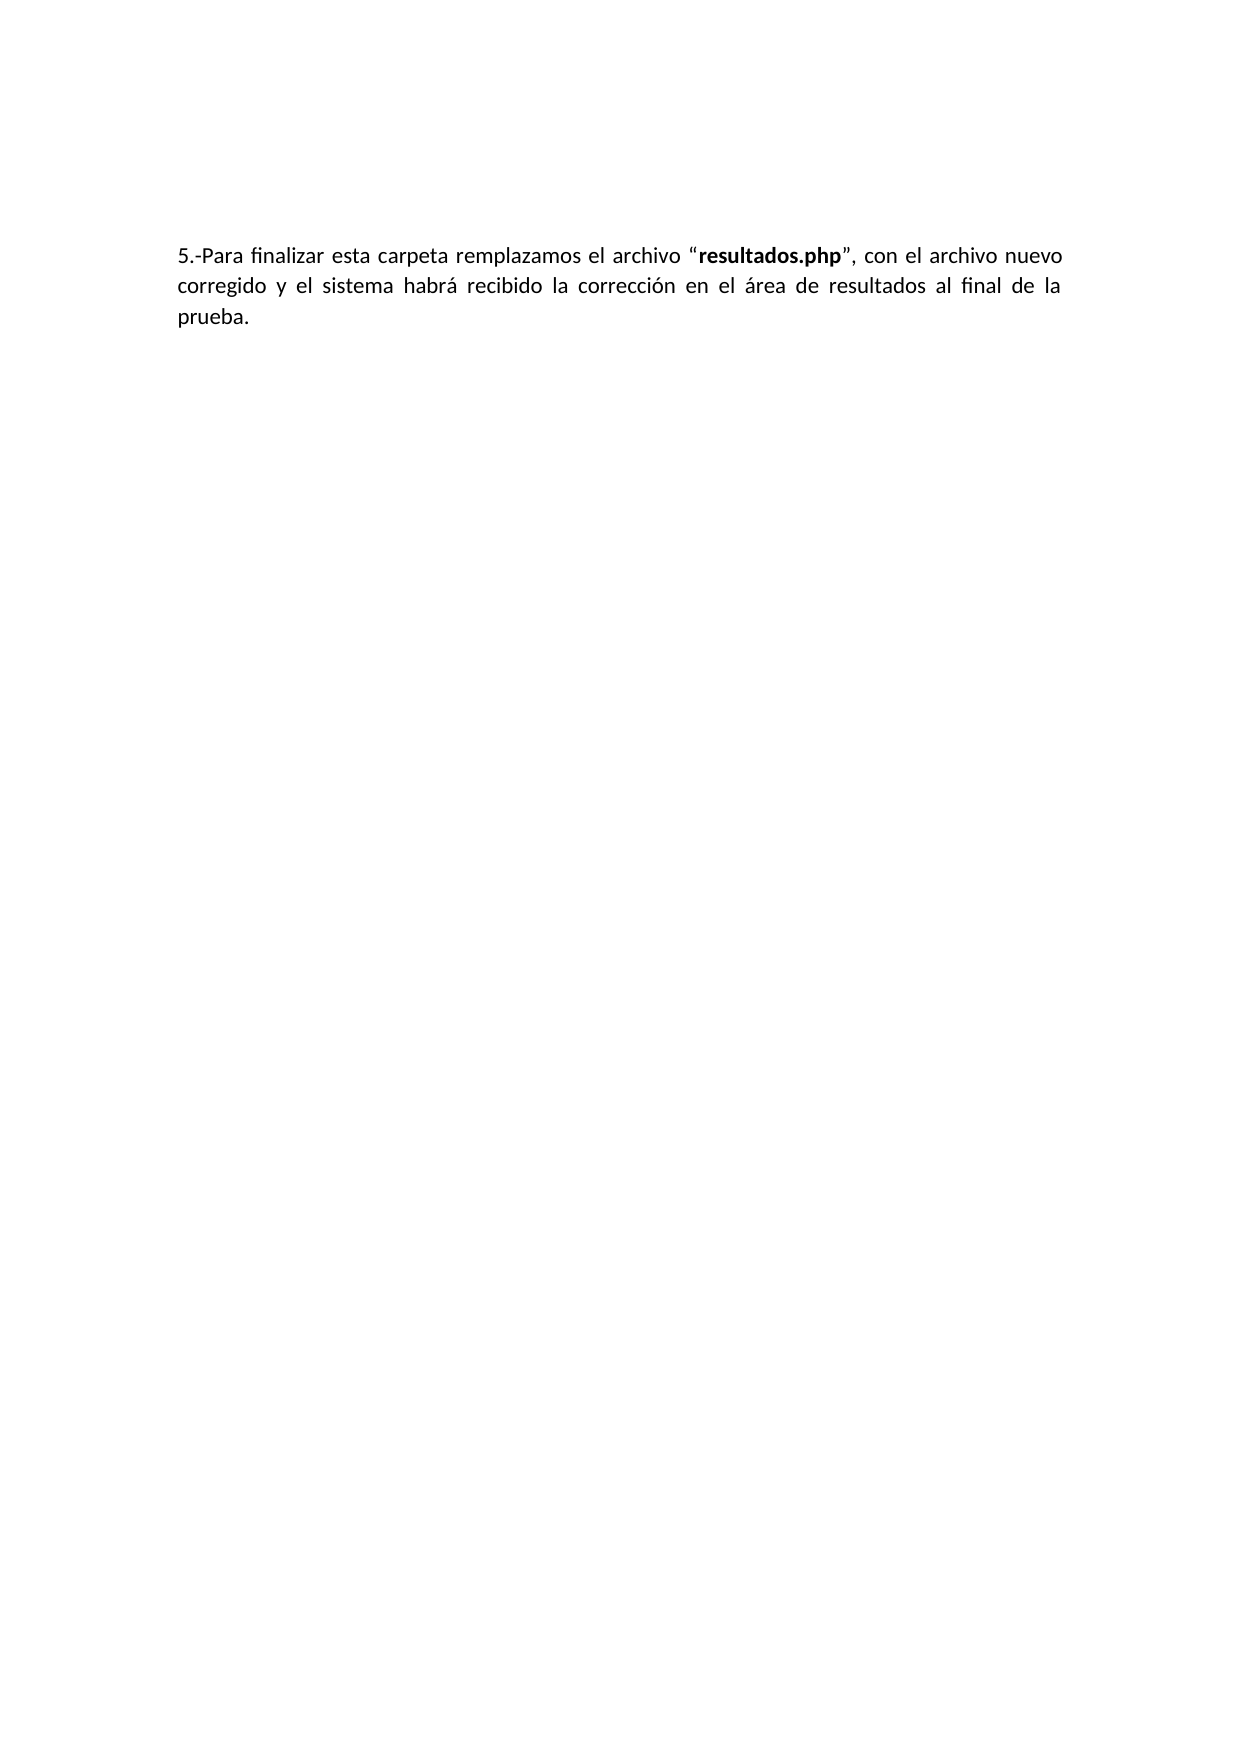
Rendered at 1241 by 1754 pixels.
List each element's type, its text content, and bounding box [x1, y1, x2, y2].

text 5.-Para finalizar esta carpeta remplazamos el archivo “resultados.php”, con el archivo nuevo corregido y el sistema habrá recibido la corrección en el área de resultados al final de la prueba. [177, 241, 1063, 330]
